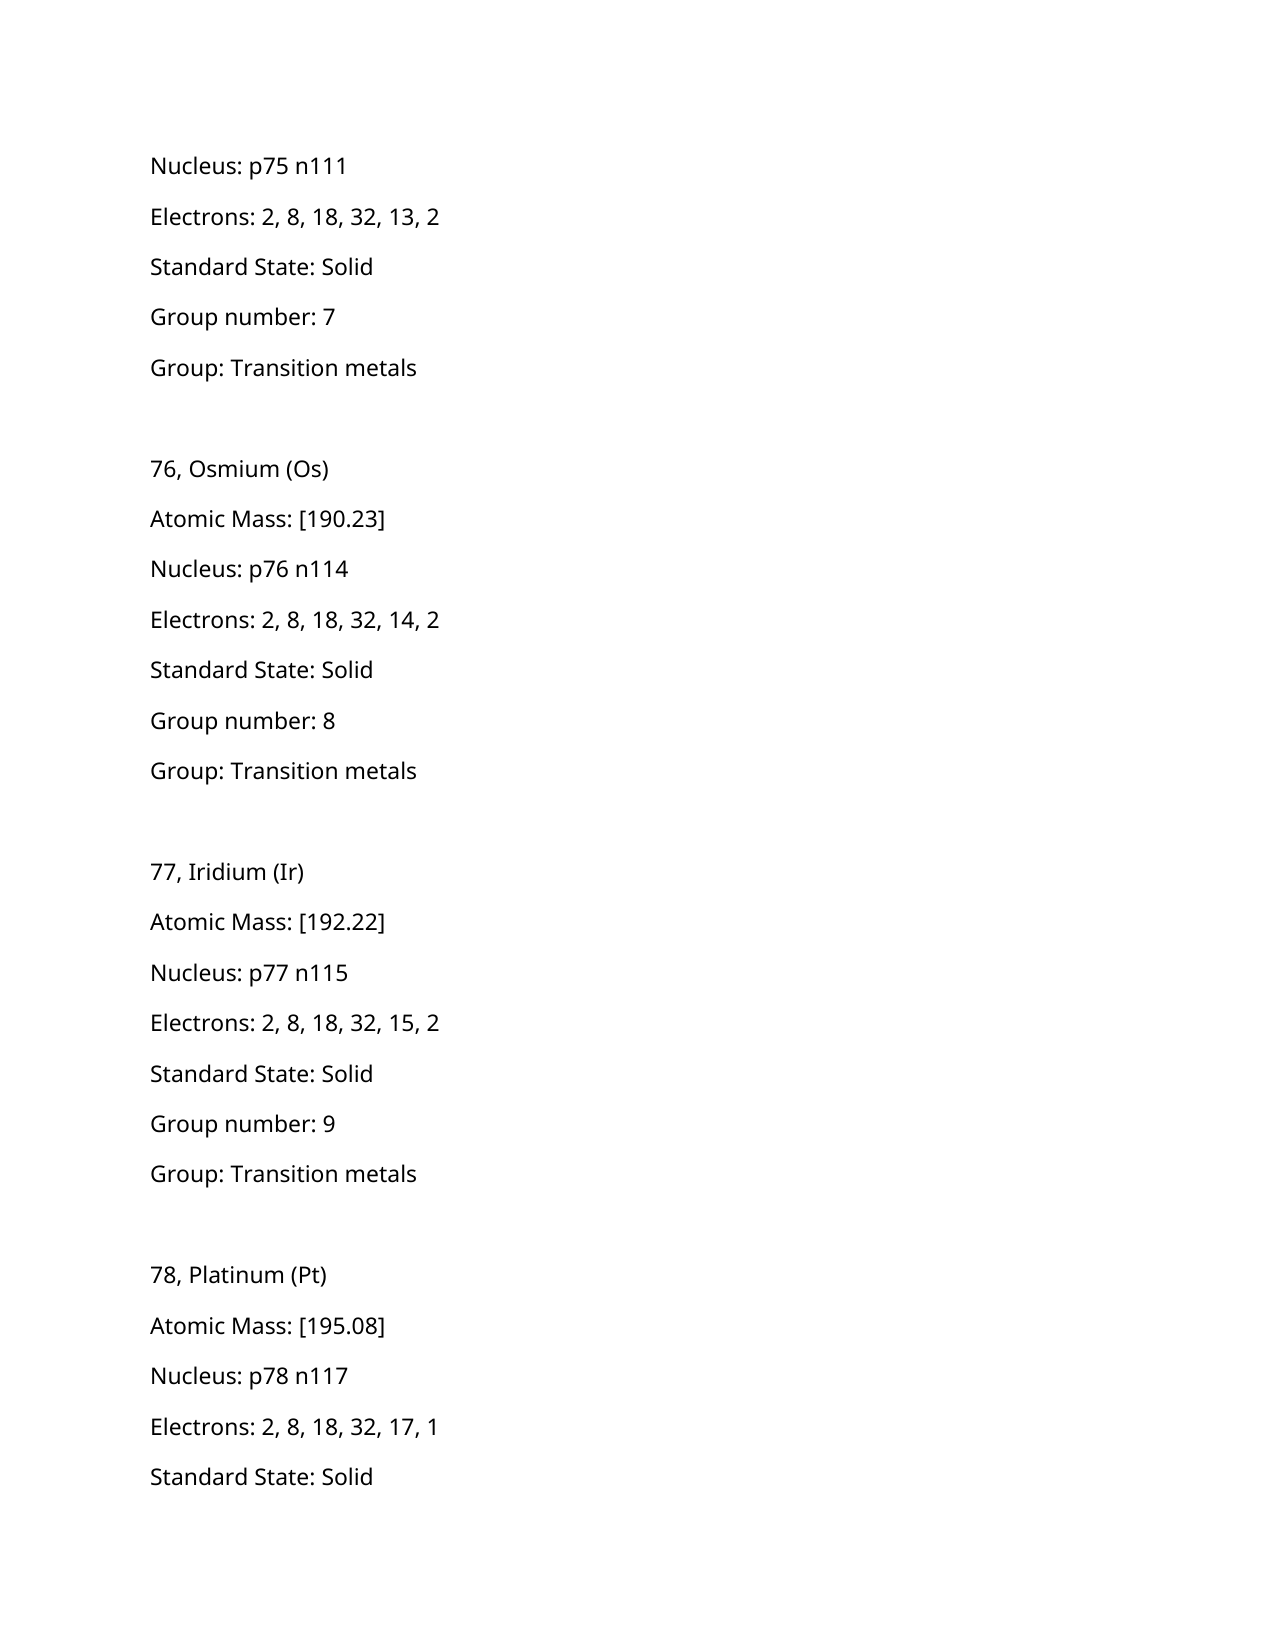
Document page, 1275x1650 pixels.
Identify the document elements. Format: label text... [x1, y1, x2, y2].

text Electrons: 2, 8, 18, 32, 13, 2 [150, 200, 1125, 232]
text Nucleus: p77 n115 [150, 957, 1125, 988]
text 78, Platinum (Pt) [150, 1259, 1125, 1290]
text Atomic Mass: [192.22] [150, 906, 1125, 937]
text Group: Transition metals [150, 352, 1125, 383]
text Nucleus: p76 n114 [150, 553, 1125, 584]
text Group number: 8 [150, 704, 1125, 736]
text 77, Iridium (Ir) [150, 856, 1125, 887]
text Electrons: 2, 8, 18, 32, 17, 1 [150, 1410, 1125, 1442]
text Nucleus: p75 n111 [150, 150, 1125, 181]
text Group: Transition metals [150, 755, 1125, 786]
text Atomic Mass: [190.23] [150, 503, 1125, 534]
text Electrons: 2, 8, 18, 32, 14, 2 [150, 604, 1125, 635]
text Electrons: 2, 8, 18, 32, 15, 2 [150, 1007, 1125, 1038]
text Standard State: Solid [150, 654, 1125, 685]
text Nucleus: p78 n117 [150, 1360, 1125, 1391]
text Standard State: Solid [150, 1057, 1125, 1089]
text Atomic Mass: [195.08] [150, 1309, 1125, 1341]
text Group number: 7 [150, 301, 1125, 332]
text Standard State: Solid [150, 251, 1125, 282]
text 76, Osmium (Os) [150, 452, 1125, 484]
text Group: Transition metals [150, 1158, 1125, 1189]
text Standard State: Solid [150, 1461, 1125, 1492]
text Group number: 9 [150, 1108, 1125, 1139]
